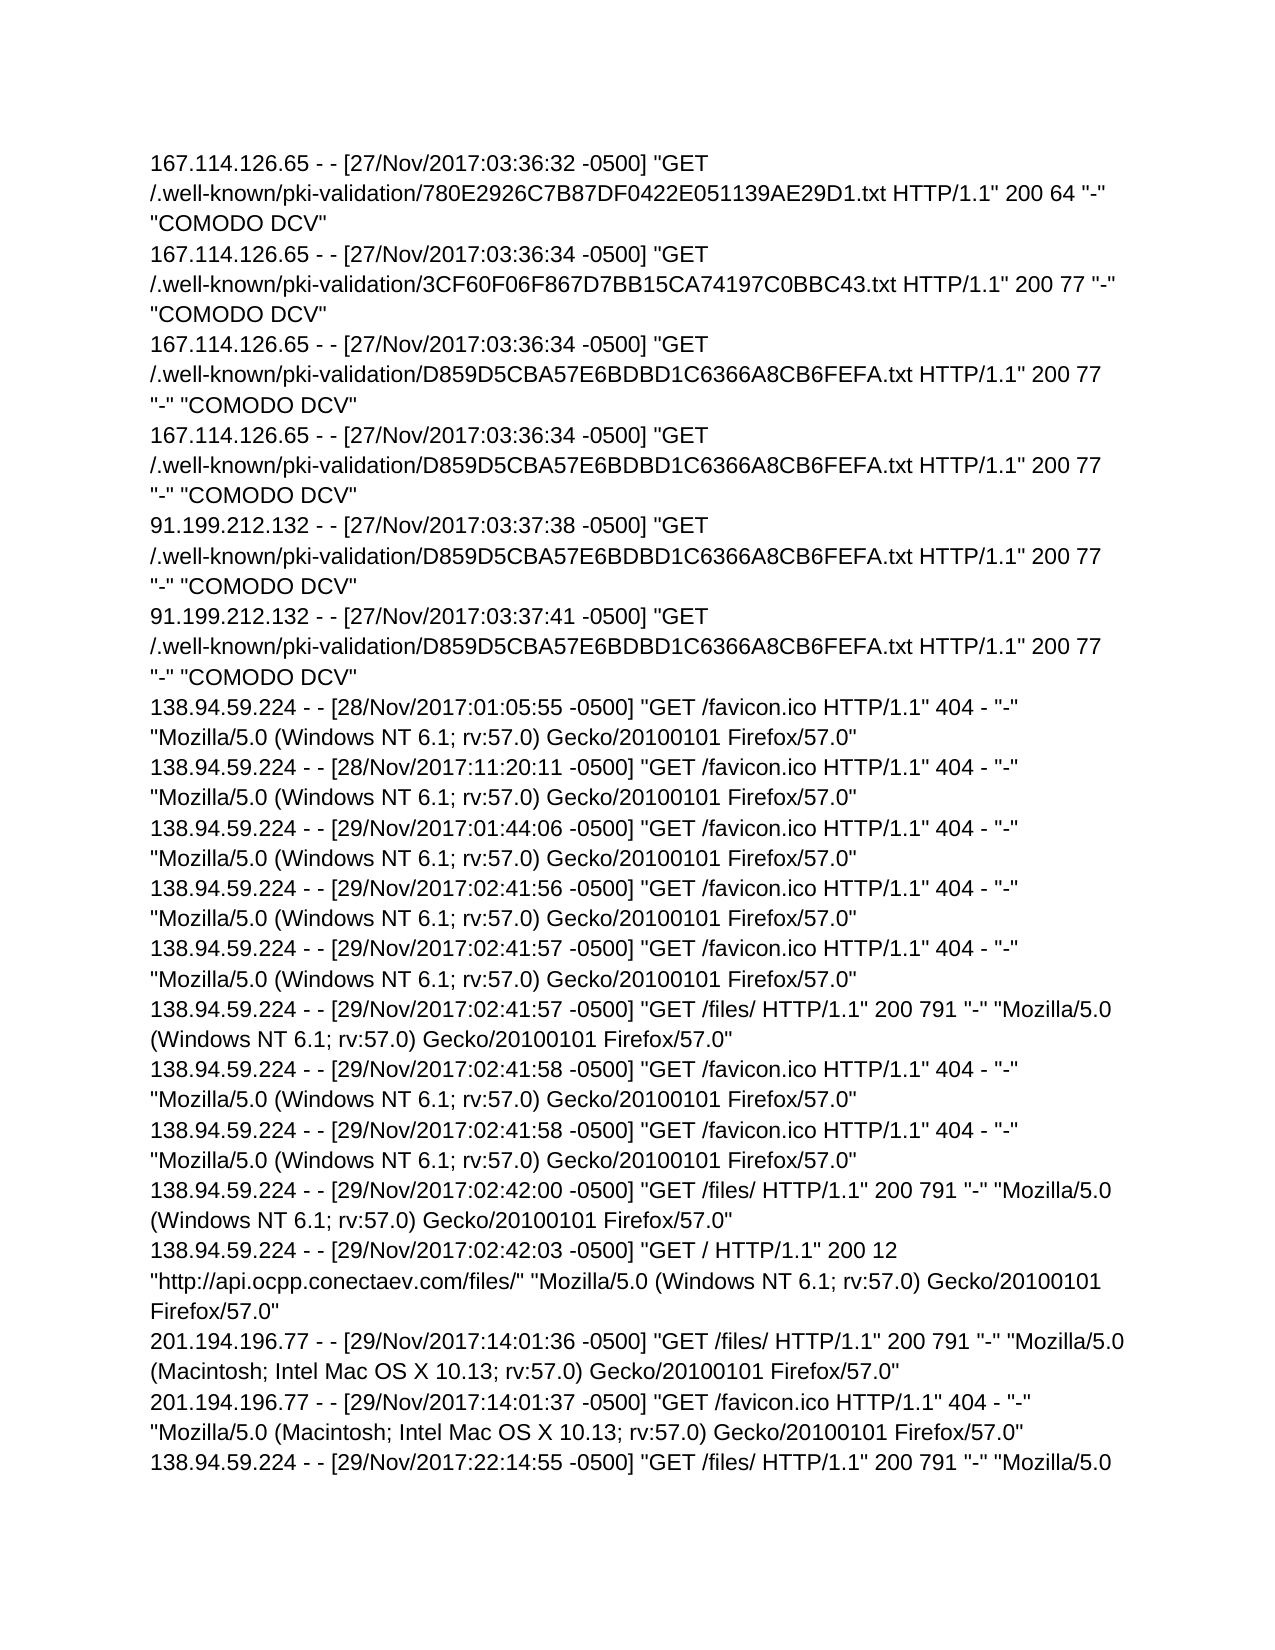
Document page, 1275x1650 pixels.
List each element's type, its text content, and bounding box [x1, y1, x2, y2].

text 167.114.126.65 - - [27/Nov/2017:03:36:32 -0500] "GET /.well-known/pki-validation/780E2926C7B87DF0422E051139AE29D1.txt HTTP/1.1" 200 64 "-" "COMODO DCV" [150, 150, 1125, 237]
text 138.94.59.224 - - [29/Nov/2017:01:44:06 -0500] "GET /favicon.ico HTTP/1.1" 404 - "-" "Mozilla/5.0 (Windows NT 6.1; rv:57.0) Gecko/20100101 Firefox/57.0" [150, 814, 1125, 871]
text 138.94.59.224 - - [28/Nov/2017:11:20:11 -0500] "GET /favicon.ico HTTP/1.1" 404 - "-" "Mozilla/5.0 (Windows NT 6.1; rv:57.0) Gecko/20100101 Firefox/57.0" [150, 754, 1125, 811]
text 167.114.126.65 - - [27/Nov/2017:03:36:34 -0500] "GET /.well-known/pki-validation/3CF60F06F867D7BB15CA74197C0BBC43.txt HTTP/1.1" 200 77 "-" "COMODO DCV" [150, 241, 1125, 327]
text 167.114.126.65 - - [27/Nov/2017:03:36:34 -0500] "GET /.well-known/pki-validation/D859D5CBA57E6BDBD1C6366A8CB6FEFA.txt HTTP/1.1" 200 77 "-" "COMODO DCV" [150, 422, 1125, 509]
text 138.94.59.224 - - [28/Nov/2017:01:05:55 -0500] "GET /favicon.ico HTTP/1.1" 404 - "-" "Mozilla/5.0 (Windows NT 6.1; rv:57.0) Gecko/20100101 Firefox/57.0" [150, 694, 1125, 750]
text 91.199.212.132 - - [27/Nov/2017:03:37:38 -0500] "GET /.well-known/pki-validation/D859D5CBA57E6BDBD1C6366A8CB6FEFA.txt HTTP/1.1" 200 77 "-" "COMODO DCV" [150, 512, 1125, 599]
text 91.199.212.132 - - [27/Nov/2017:03:37:41 -0500] "GET /.well-known/pki-validation/D859D5CBA57E6BDBD1C6366A8CB6FEFA.txt HTTP/1.1" 200 77 "-" "COMODO DCV" [150, 603, 1125, 690]
text 167.114.126.65 - - [27/Nov/2017:03:36:34 -0500] "GET /.well-known/pki-validation/D859D5CBA57E6BDBD1C6366A8CB6FEFA.txt HTTP/1.1" 200 77 "-" "COMODO DCV" [150, 331, 1125, 418]
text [150, 1449, 1125, 1475]
text 138.94.59.224 - - [29/Nov/2017:02:41:57 -0500] "GET /files/ HTTP/1.1" 200 791 "-" "Mozilla/5.0 (Windows NT 6.1; rv:57.0) Gecko/20100101 Firefox/57.0" [150, 996, 1125, 1052]
text 201.194.196.77 - - [29/Nov/2017:14:01:37 -0500] "GET /favicon.ico HTTP/1.1" 404 - "-" "Mozilla/5.0 (Macintosh; Intel Mac OS X 10.13; rv:57.0) Gecko/20100101 Firefox/57.0" [150, 1388, 1125, 1445]
text 201.194.196.77 - - [29/Nov/2017:14:01:36 -0500] "GET /files/ HTTP/1.1" 200 791 "-" "Mozilla/5.0 (Macintosh; Intel Mac OS X 10.13; rv:57.0) Gecko/20100101 Firefox/57.0" [150, 1328, 1125, 1385]
text 138.94.59.224 - - [29/Nov/2017:02:41:58 -0500] "GET /favicon.ico HTTP/1.1" 404 - "-" "Mozilla/5.0 (Windows NT 6.1; rv:57.0) Gecko/20100101 Firefox/57.0" [150, 1117, 1125, 1173]
text 138.94.59.224 - - [29/Nov/2017:02:41:58 -0500] "GET /favicon.ico HTTP/1.1" 404 - "-" "Mozilla/5.0 (Windows NT 6.1; rv:57.0) Gecko/20100101 Firefox/57.0" [150, 1056, 1125, 1113]
text 138.94.59.224 - - [29/Nov/2017:02:42:03 -0500] "GET / HTTP/1.1" 200 12 "http://api.ocpp.conectaev.com/files/" "Mozilla/5.0 (Windows NT 6.1; rv:57.0) Gecko/20100101 Firefox/57.0" [150, 1237, 1125, 1324]
text 138.94.59.224 - - [29/Nov/2017:02:42:00 -0500] "GET /files/ HTTP/1.1" 200 791 "-" "Mozilla/5.0 (Windows NT 6.1; rv:57.0) Gecko/20100101 Firefox/57.0" [150, 1177, 1125, 1234]
text 138.94.59.224 - - [29/Nov/2017:02:41:56 -0500] "GET /favicon.ico HTTP/1.1" 404 - "-" "Mozilla/5.0 (Windows NT 6.1; rv:57.0) Gecko/20100101 Firefox/57.0" [150, 875, 1125, 932]
text 138.94.59.224 - - [29/Nov/2017:02:41:57 -0500] "GET /favicon.ico HTTP/1.1" 404 - "-" "Mozilla/5.0 (Windows NT 6.1; rv:57.0) Gecko/20100101 Firefox/57.0" [150, 935, 1125, 992]
